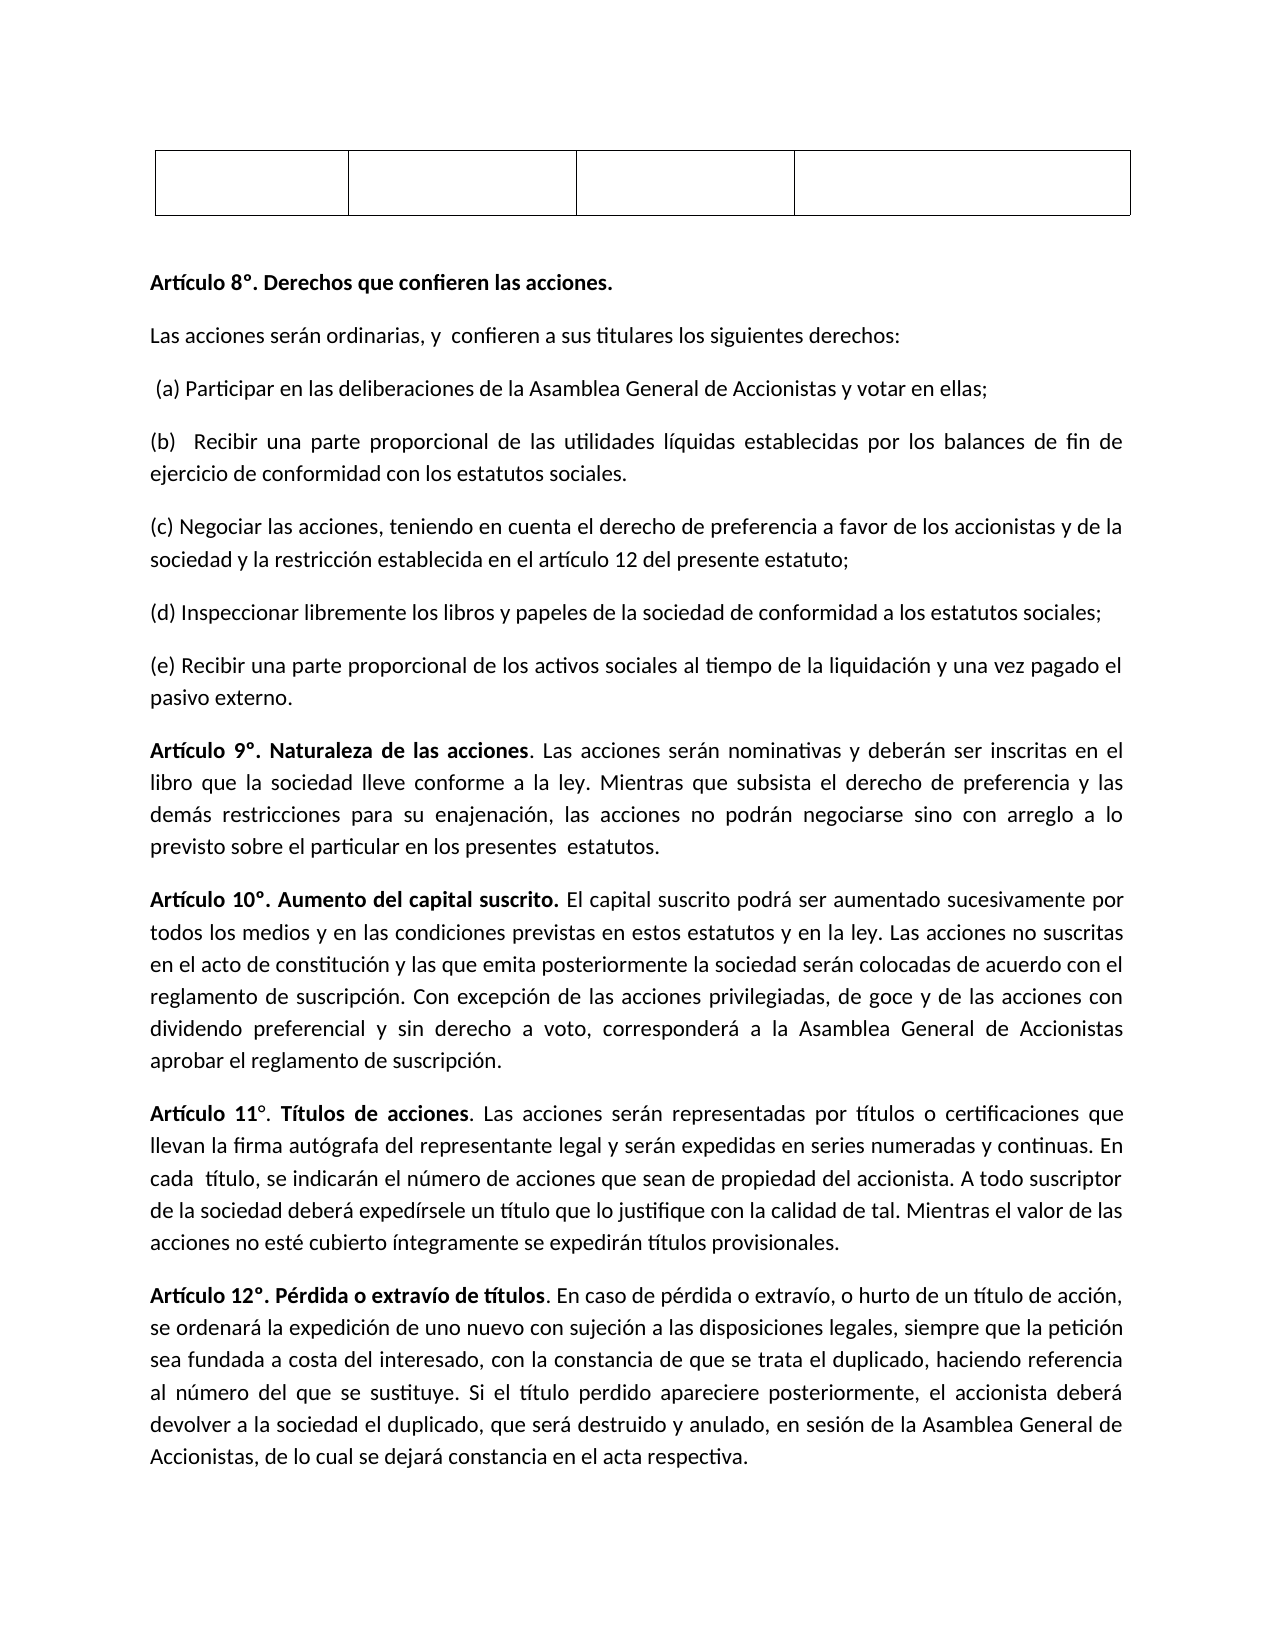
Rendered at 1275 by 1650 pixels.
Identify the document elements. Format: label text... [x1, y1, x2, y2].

text (e) Recibir una parte proporcional de los activos sociales al tiempo de la liquidación y una vez pagado el pasivo externo. [150, 651, 1125, 711]
text Artículo 12º. Pérdida o extravío de títulos. En caso de pérdida o extravío, o hurto de un título de acción, se ordenará la expedición de uno nuevo con sujeción a las disposiciones legales, siempre que la petición sea fundada a costa del interesado, con la constancia de que se trata el duplicado, haciendo referencia al número del que se sustituye. Si el título perdido apareciere posteriormente, el accionista deberá devolver a la sociedad el duplicado, que será destruido y anulado, en sesión de la Asamblea General de Accionistas, de lo cual se dejará constancia en el acta respectiva. [150, 1281, 1125, 1470]
text Las acciones serán ordinarias, y confieren a sus titulares los siguientes derechos: [150, 321, 1125, 349]
text (a) Participar en las deliberaciones de la Asamblea General de Accionistas y votar en ellas; [150, 374, 1125, 402]
text Artículo 8º. Derechos que confieren las acciones. [150, 268, 1125, 296]
text Artículo 11°. Títulos de acciones. Las acciones serán representadas por títulos o certificaciones que llevan la firma autógrafa del representante legal y serán expedidas en series numeradas y continuas. En cada título, se indicarán el número de acciones que sean de propiedad del accionista. A todo suscriptor de la sociedad deberá expedírsele un título que lo justifique con la calidad de tal. Mientras el valor de las acciones no esté cubierto íntegramente se expedirán títulos provisionales. [150, 1099, 1125, 1256]
text (b) Recibir una parte proporcional de las utilidades líquidas establecidas por los balances de fin de ejercicio de conformidad con los estatutos sociales. [150, 427, 1125, 487]
table_cell [156, 151, 348, 215]
text Artículo 10º. Aumento del capital suscrito. El capital suscrito podrá ser aumentado sucesivamente por todos los medios y en las condiciones previstas en estos estatutos y en la ley. Las acciones no suscritas en el acto de constitución y las que emita posteriormente la sociedad serán colocadas de acuerdo con el reglamento de suscripción. Con excepción de las acciones privilegiadas, de goce y de las acciones con dividendo preferencial y sin derecho a voto, corresponderá a la Asamblea General de Accionistas aprobar el reglamento de suscripción. [150, 886, 1125, 1074]
table_cell [577, 151, 794, 215]
text Artículo 9º. Naturaleza de las acciones. Las acciones serán nominativas y deberán ser inscritas en el libro que la sociedad lleve conforme a la ley. Mientras que subsista el derecho de preferencia y las demás restricciones para su enajenación, las acciones no podrán negociarse sino con arreglo a lo previsto sobre el particular en los presentes estatutos. [150, 736, 1125, 861]
table_cell [795, 151, 1130, 215]
table_cell [349, 151, 576, 215]
text (d) Inspeccionar libremente los libros y papeles de la sociedad de conformidad a los estatutos sociales; [150, 598, 1125, 626]
text (c) Negociar las acciones, teniendo en cuenta el derecho de preferencia a favor de los accionistas y de la sociedad y la restricción establecida en el artículo 12 del presente estatuto; [150, 512, 1125, 573]
